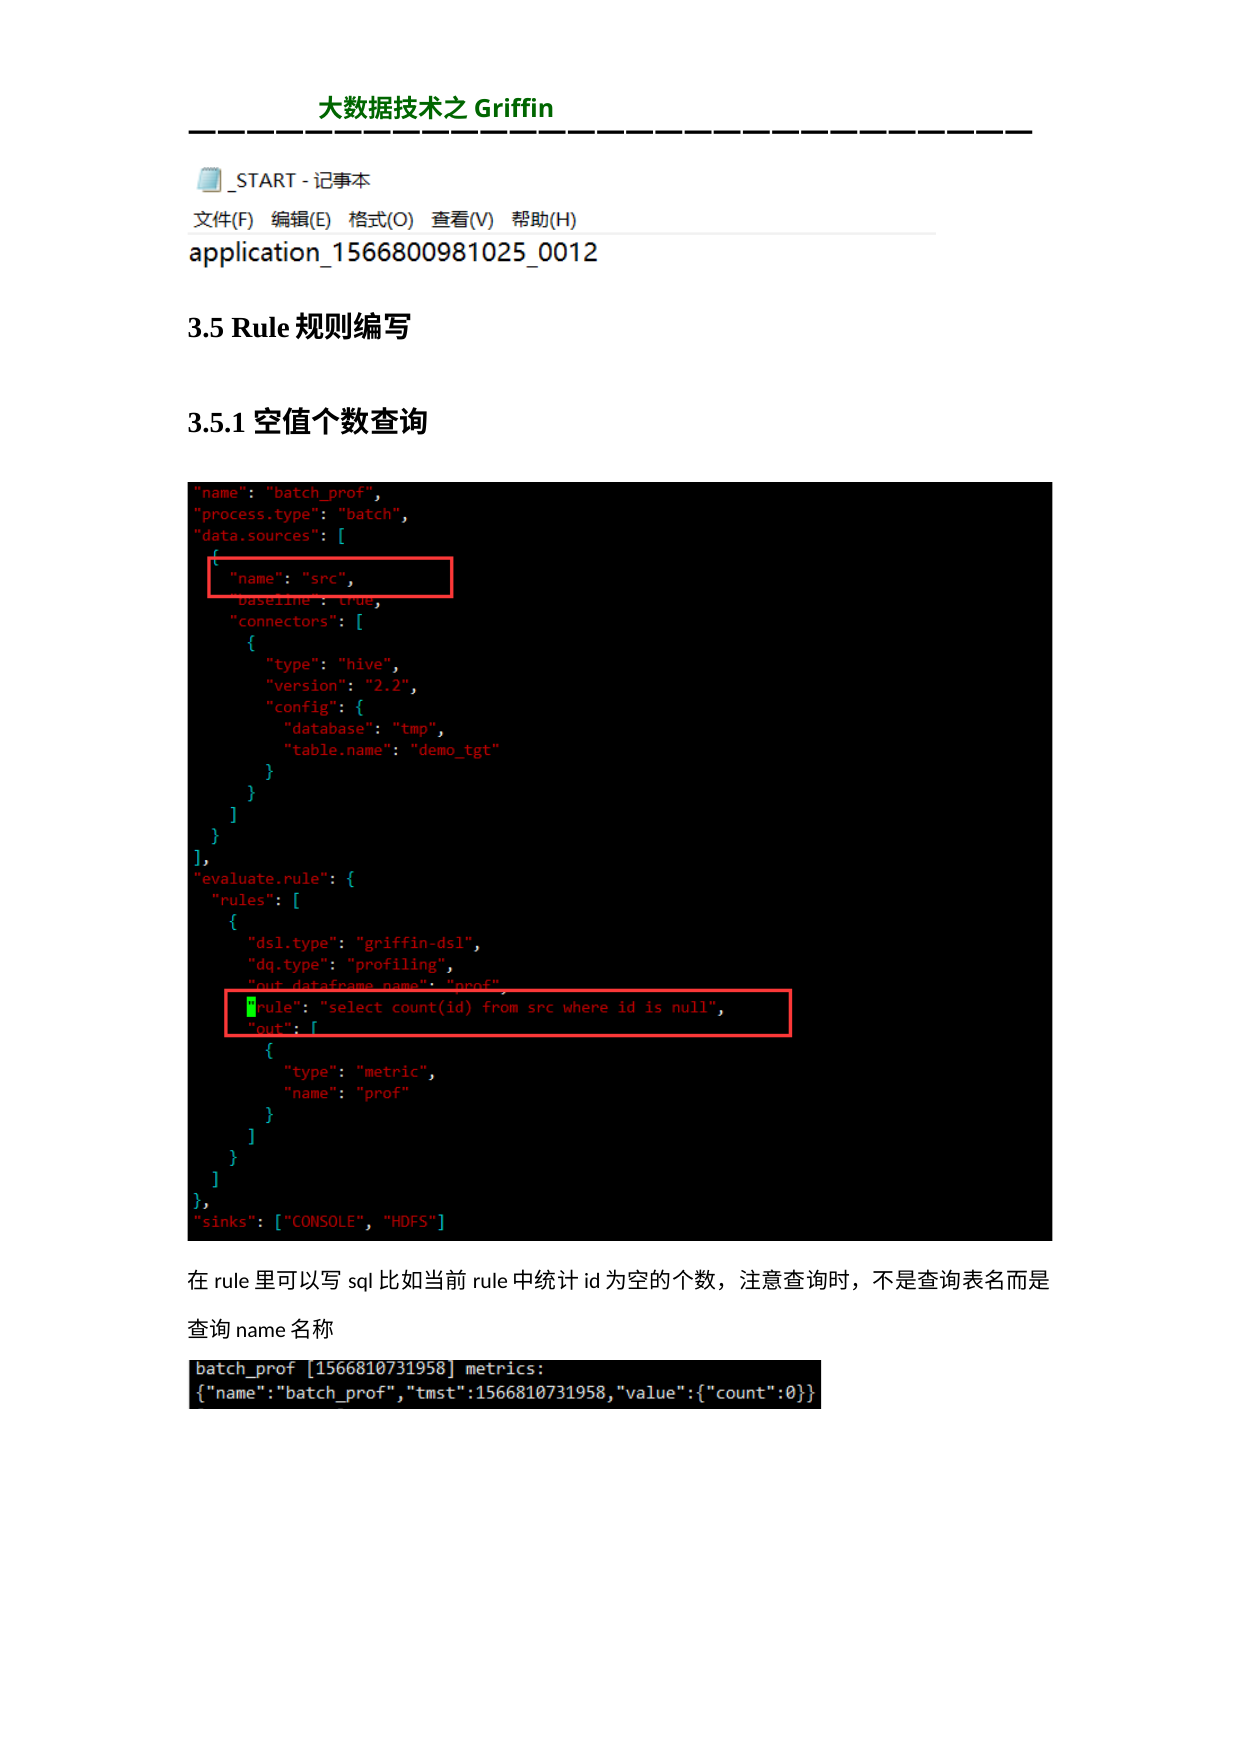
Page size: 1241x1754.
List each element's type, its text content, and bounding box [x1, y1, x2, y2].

subtitle 3.5.1 空值个数查询 [187, 387, 1053, 452]
subtitle 3.5 Rule规则编写 [187, 292, 1053, 357]
picture [187, 1360, 822, 1409]
picture [187, 162, 936, 279]
text 在rule里可以写sql 比如当前rule中统计id为空的个数，注意查询时，不是查询表名而是查询name名称 [187, 1263, 1053, 1344]
picture [187, 482, 1053, 1241]
